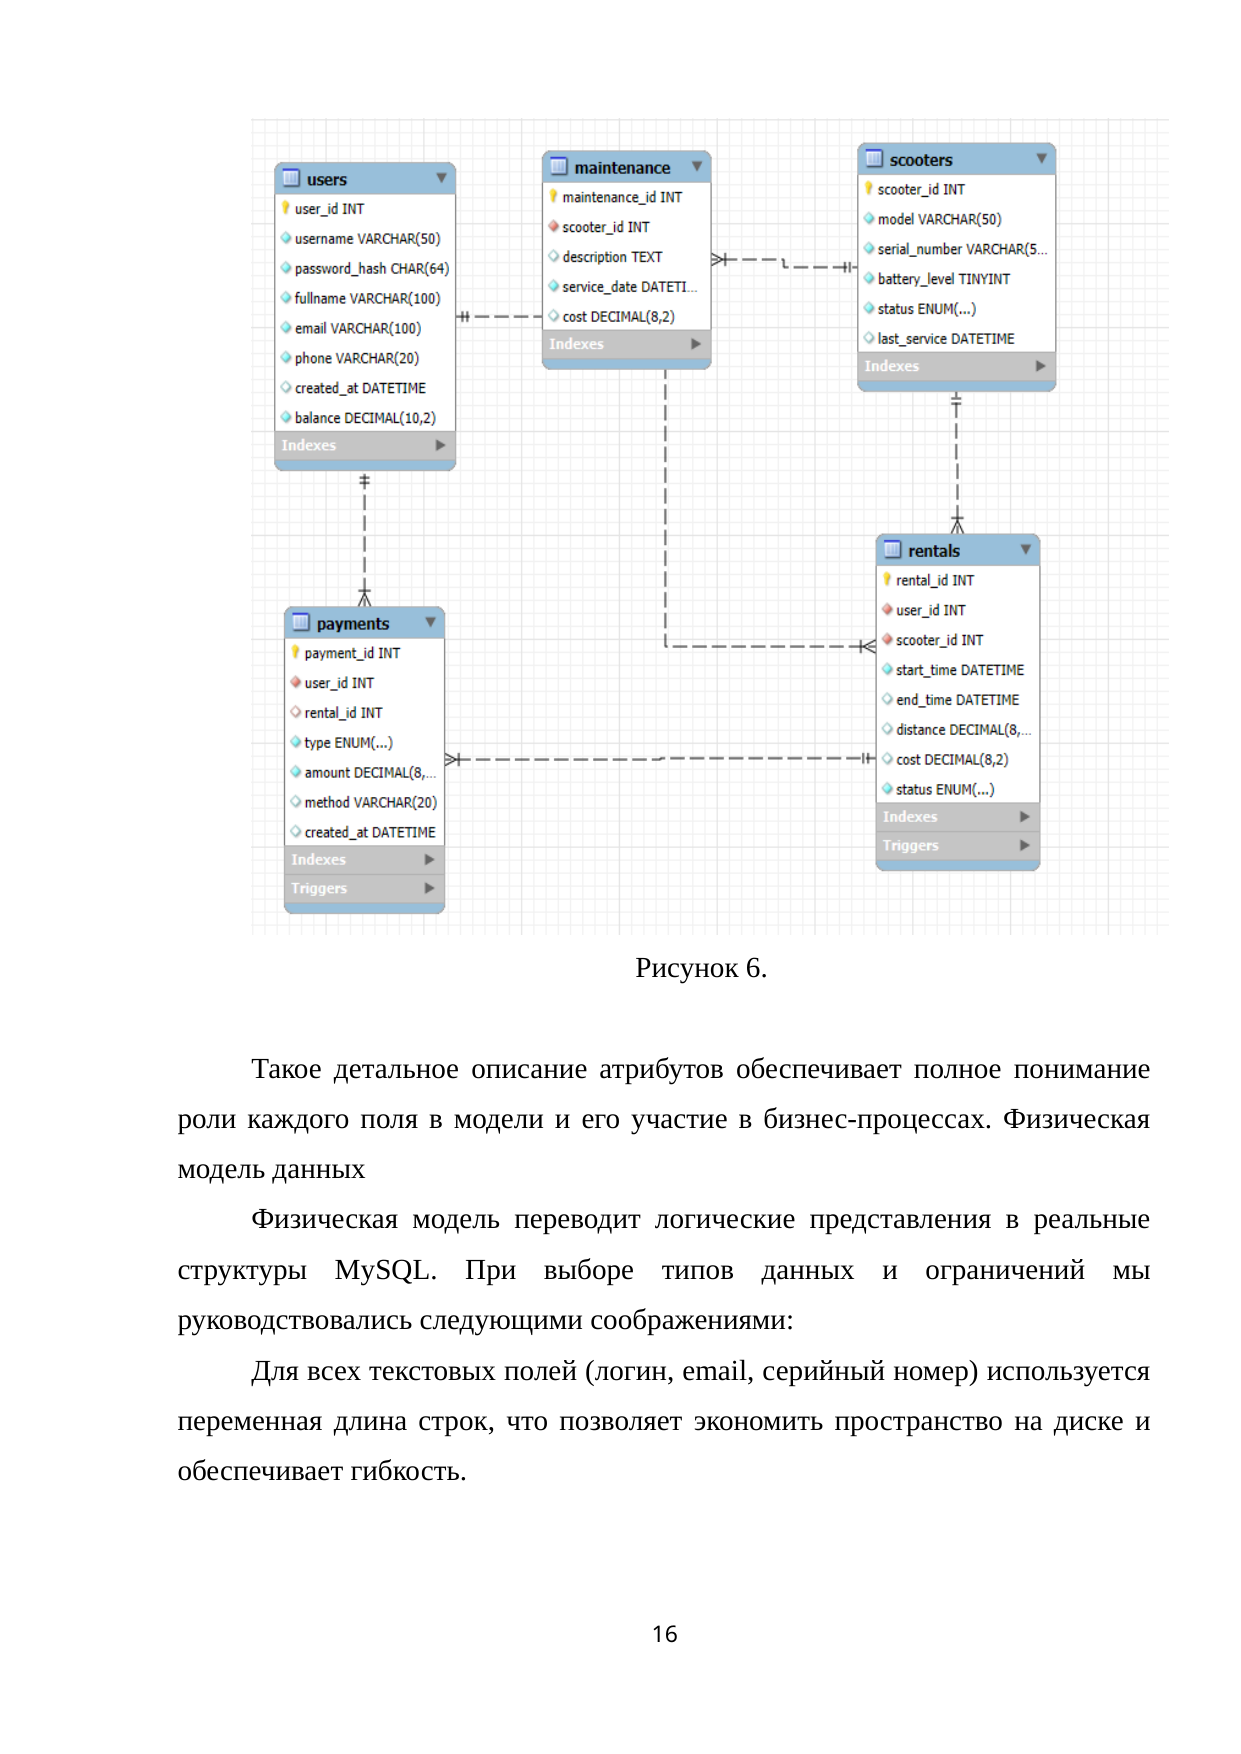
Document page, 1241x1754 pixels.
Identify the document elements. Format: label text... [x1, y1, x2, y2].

text Для всех текстовых полей (логин, email, серийный номер) используется переменная длина строк, что позволяет экономить пространство на диске и обеспечивает гибкость. [177, 1353, 1152, 1487]
text Рисунок 6. [177, 950, 1152, 984]
text Такое детальное описание атрибутов обеспечивает полное понимание роли каждого поля в модели и его участие в бизнес-процессах. Физическая модель данных [177, 1051, 1152, 1185]
text Физическая модель переводит логические представления в реальные структуры MySQL. При выборе типов данных и ограничений мы руководствовались следующими соображениями: [177, 1202, 1152, 1336]
picture [251, 118, 1169, 935]
